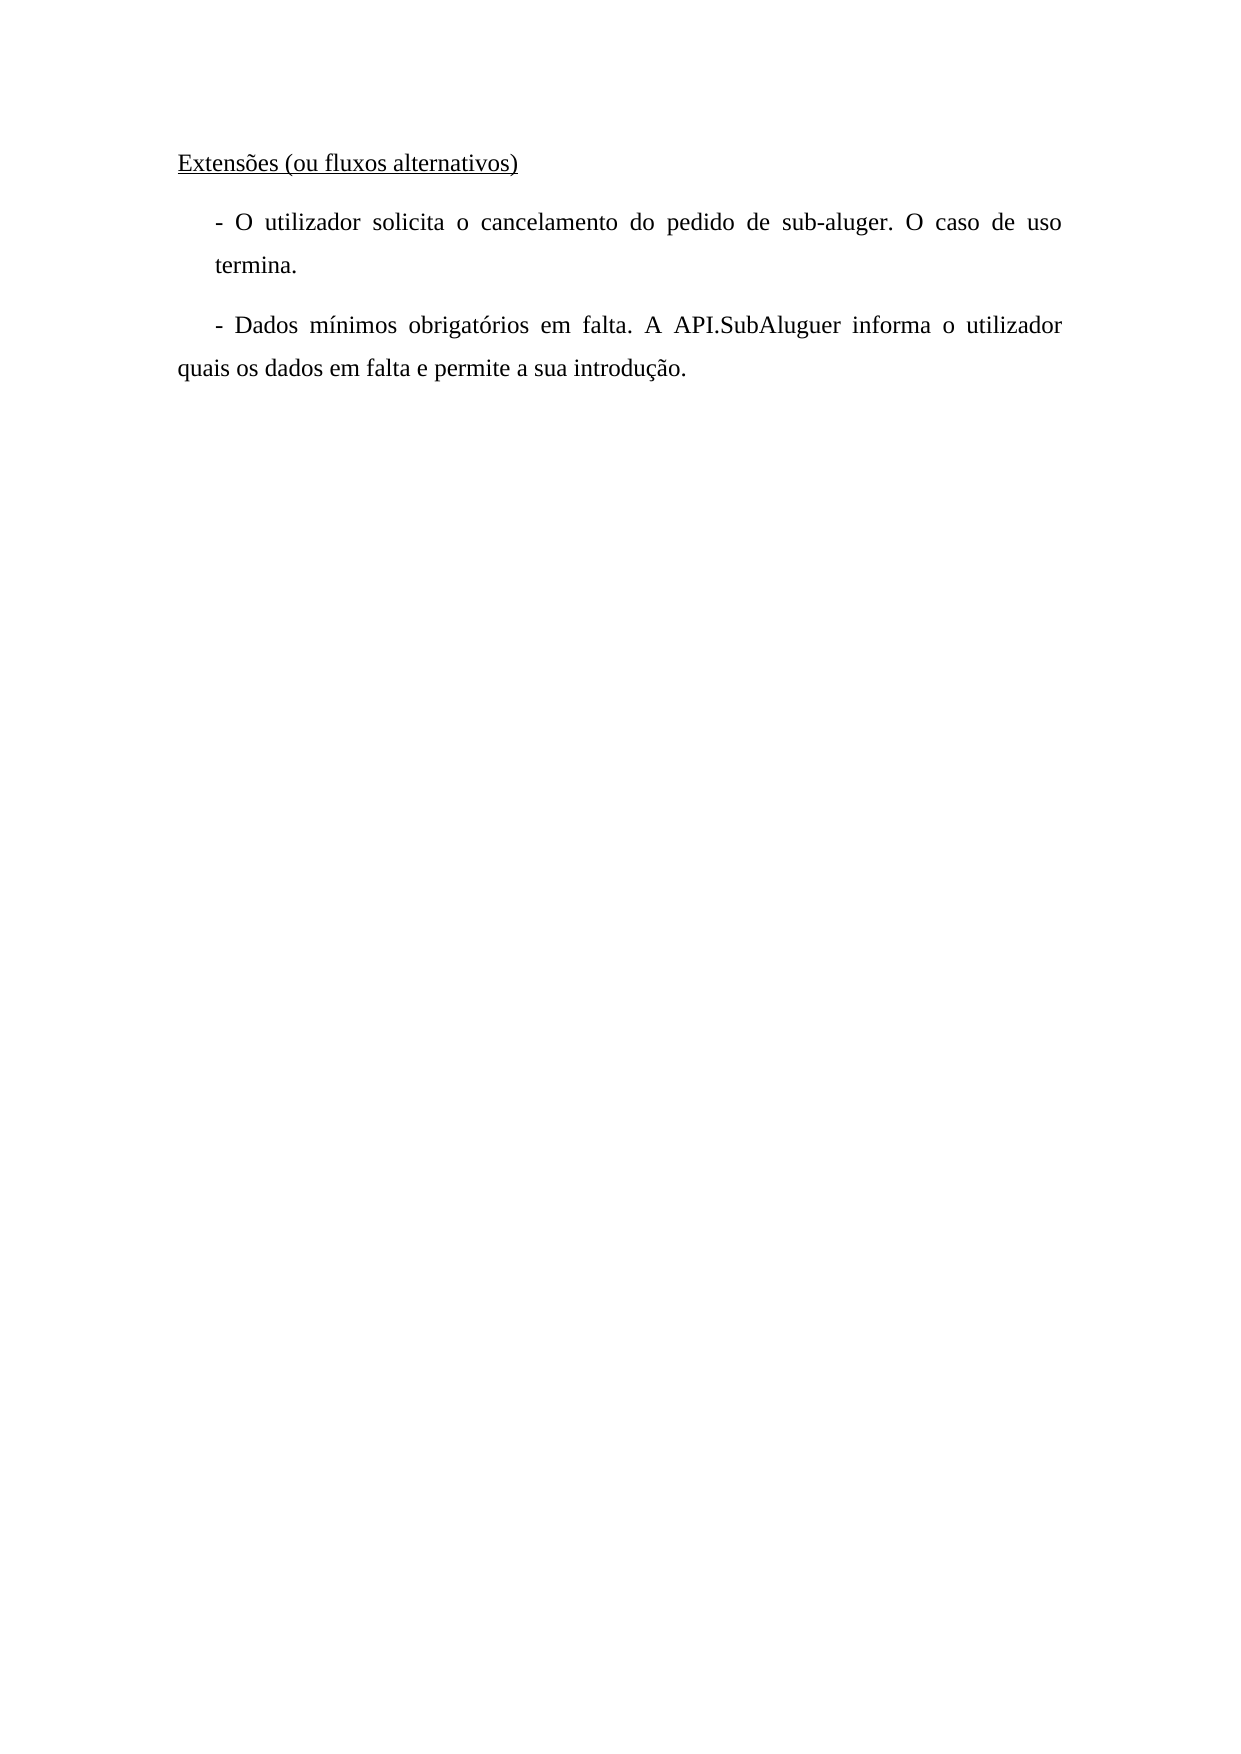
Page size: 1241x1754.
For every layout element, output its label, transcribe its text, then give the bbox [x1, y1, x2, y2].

text - O utilizador solicita o cancelamento do pedido de sub-aluger. O caso de uso termina. [215, 207, 1063, 279]
text Extensões (ou fluxos alternativos) [177, 148, 1063, 176]
text - Dados mínimos obrigatórios em falta. A API.SubAluguer informa o utilizador quais os dados em falta e permite a sua introdução. [177, 310, 1063, 382]
